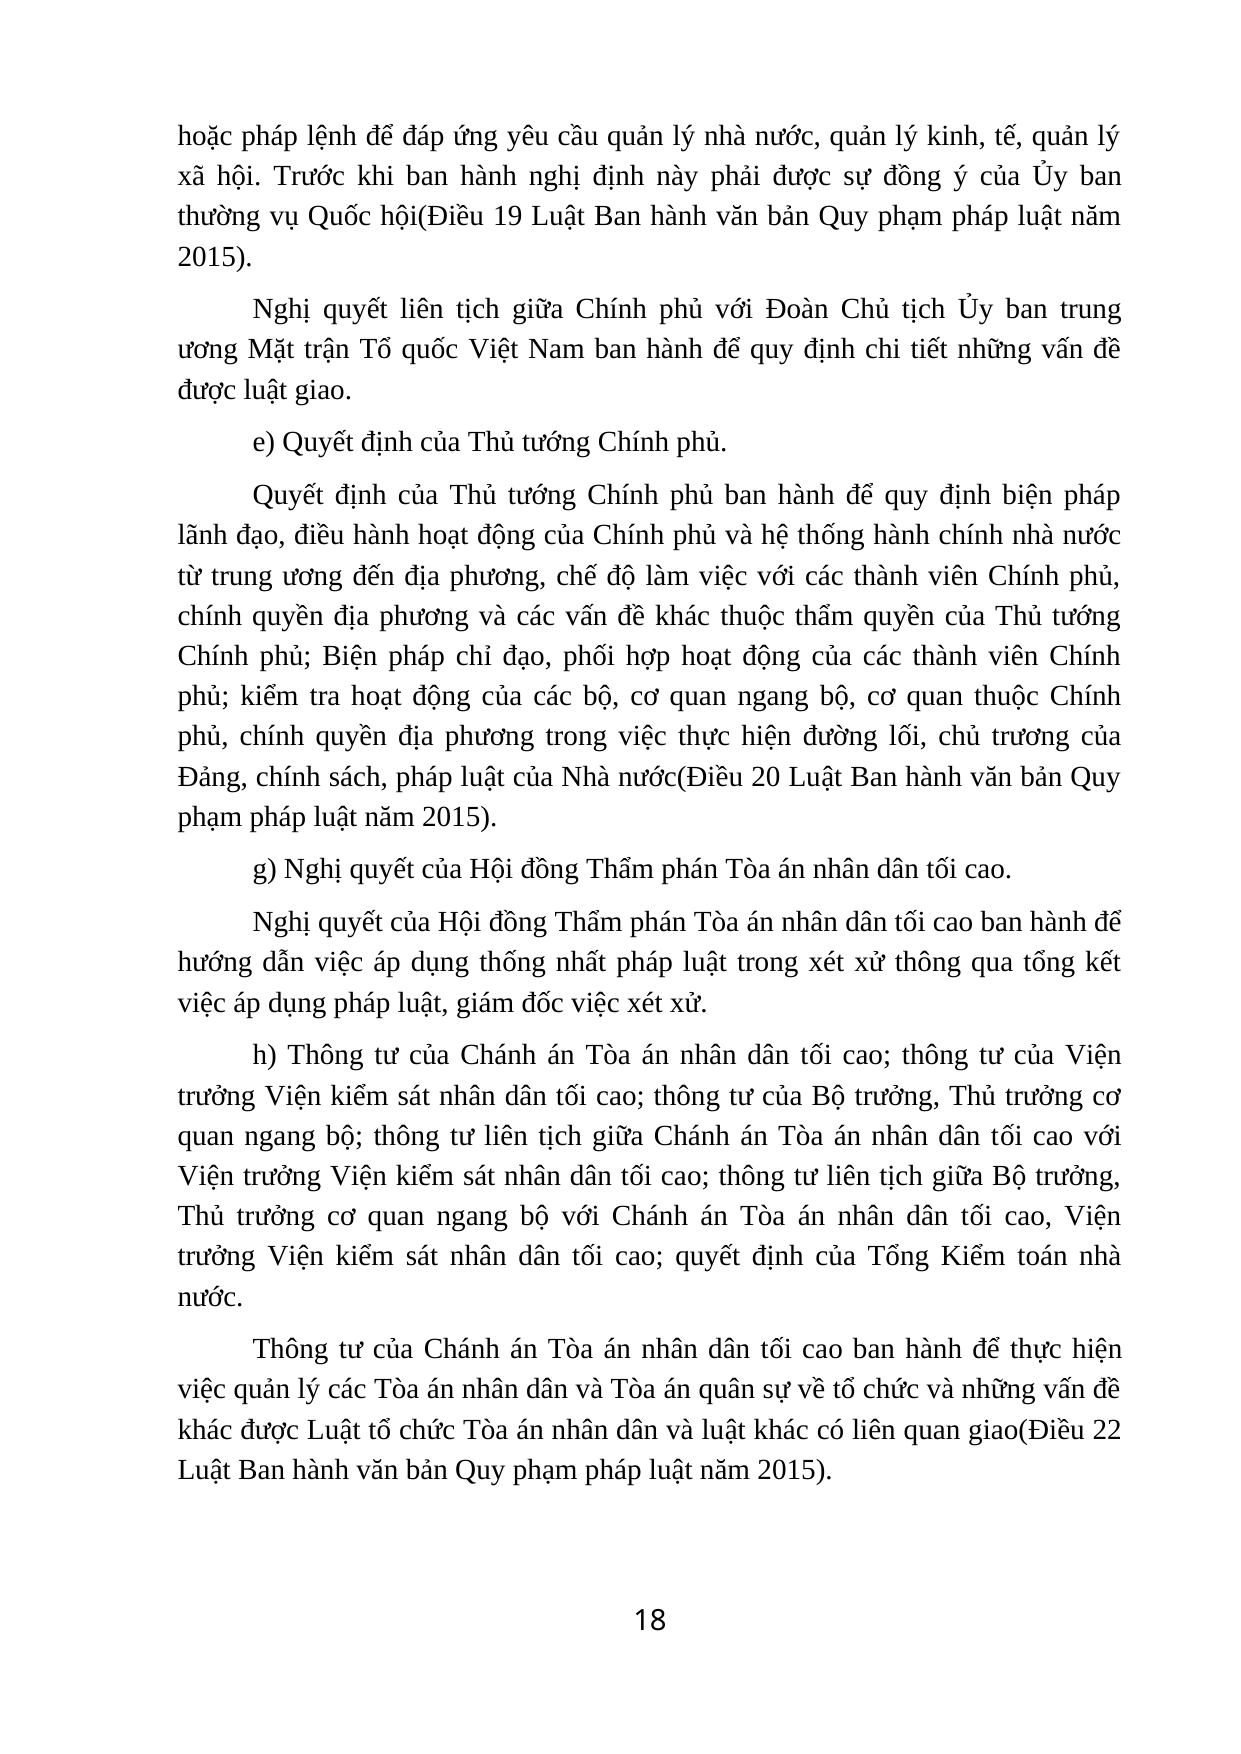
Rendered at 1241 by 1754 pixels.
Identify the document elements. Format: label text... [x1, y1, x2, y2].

text Nghị quyết liên tịch giữa Chính phủ với Đoàn Chủ tịch Ủy ban trung ương Mặt trận Tổ quốc Việt Nam ban hành để quy định chi tiết những vấn đề được luật giao. [177, 291, 1122, 405]
text g) Nghị quyết của Hội đồng Thẩm phán Tòa án nhân dân tối cao. [177, 852, 1122, 885]
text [177, 118, 1122, 272]
text h) Thông tư của Chánh án Tòa án nhân dân tối cao; thông tư của Viện trưởng Viện kiểm sát nhân dân tối cao; thông tư của Bộ trưởng, Thủ trưởng cơ quan ngang bộ; thông tư liên tịch giữa Chánh án Tòa án nhân dân tối cao với Viện trưởng Viện kiểm sát nhân dân tối cao; thông tư liên tịch giữa Bộ trưởng, Thủ trưởng cơ quan ngang bộ với Chánh án Tòa án nhân dân tối cao, Viện trưởng Viện kiểm sát nhân dân tối cao; quyết định của Tổng Kiểm toán nhà nước. [177, 1037, 1122, 1312]
text Nghị quyết của Hội đồng Thẩm phán Tòa án nhân dân tối cao ban hành để hướng dẫn việc áp dụng thống nhất pháp luật trong xét xử thông qua tổng kết việc áp dụng pháp luật, giám đốc việc xét xử. [177, 904, 1122, 1018]
text Thông tư của Chánh án Tòa án nhân dân tối cao ban hành để thực hiện việc quản lý các Tòa án nhân dân và Tòa án quân sự về tổ chức và những vấn đề khác được Luật tổ chức Tòa án nhân dân và luật khác có liên quan giao(Điều 22 Luật Ban hành văn bản Quy phạm pháp luật năm 2015). [177, 1331, 1122, 1486]
text Quyết định của Thủ tướng Chính phủ ban hành để quy định biện pháp lãnh đạo, điều hành hoạt động của Chính phủ và hệ thống hành chính nhà nước từ trung ương đến địa phương, chế độ làm việc với các thành viên Chính phủ, chính quyền địa phương và các vấn đề khác thuộc thẩm quyền của Thủ tướng Chính phủ; Biện pháp chỉ đạo, phối hợp hoạt động của các thành viên Chính phủ; kiểm tra hoạt động của các bộ, cơ quan ngang bộ, cơ quan thuộc Chính phủ, chính quyền địa phương trong việc thực hiện đường lối, chủ trương của Đảng, chính sách, pháp luật của Nhà nước(Điều 20 Luật Ban hành văn bản Quy phạm pháp luật năm 2015). [177, 477, 1122, 832]
text e) Quyết định của Thủ tướng Chính phủ. [177, 424, 1122, 458]
